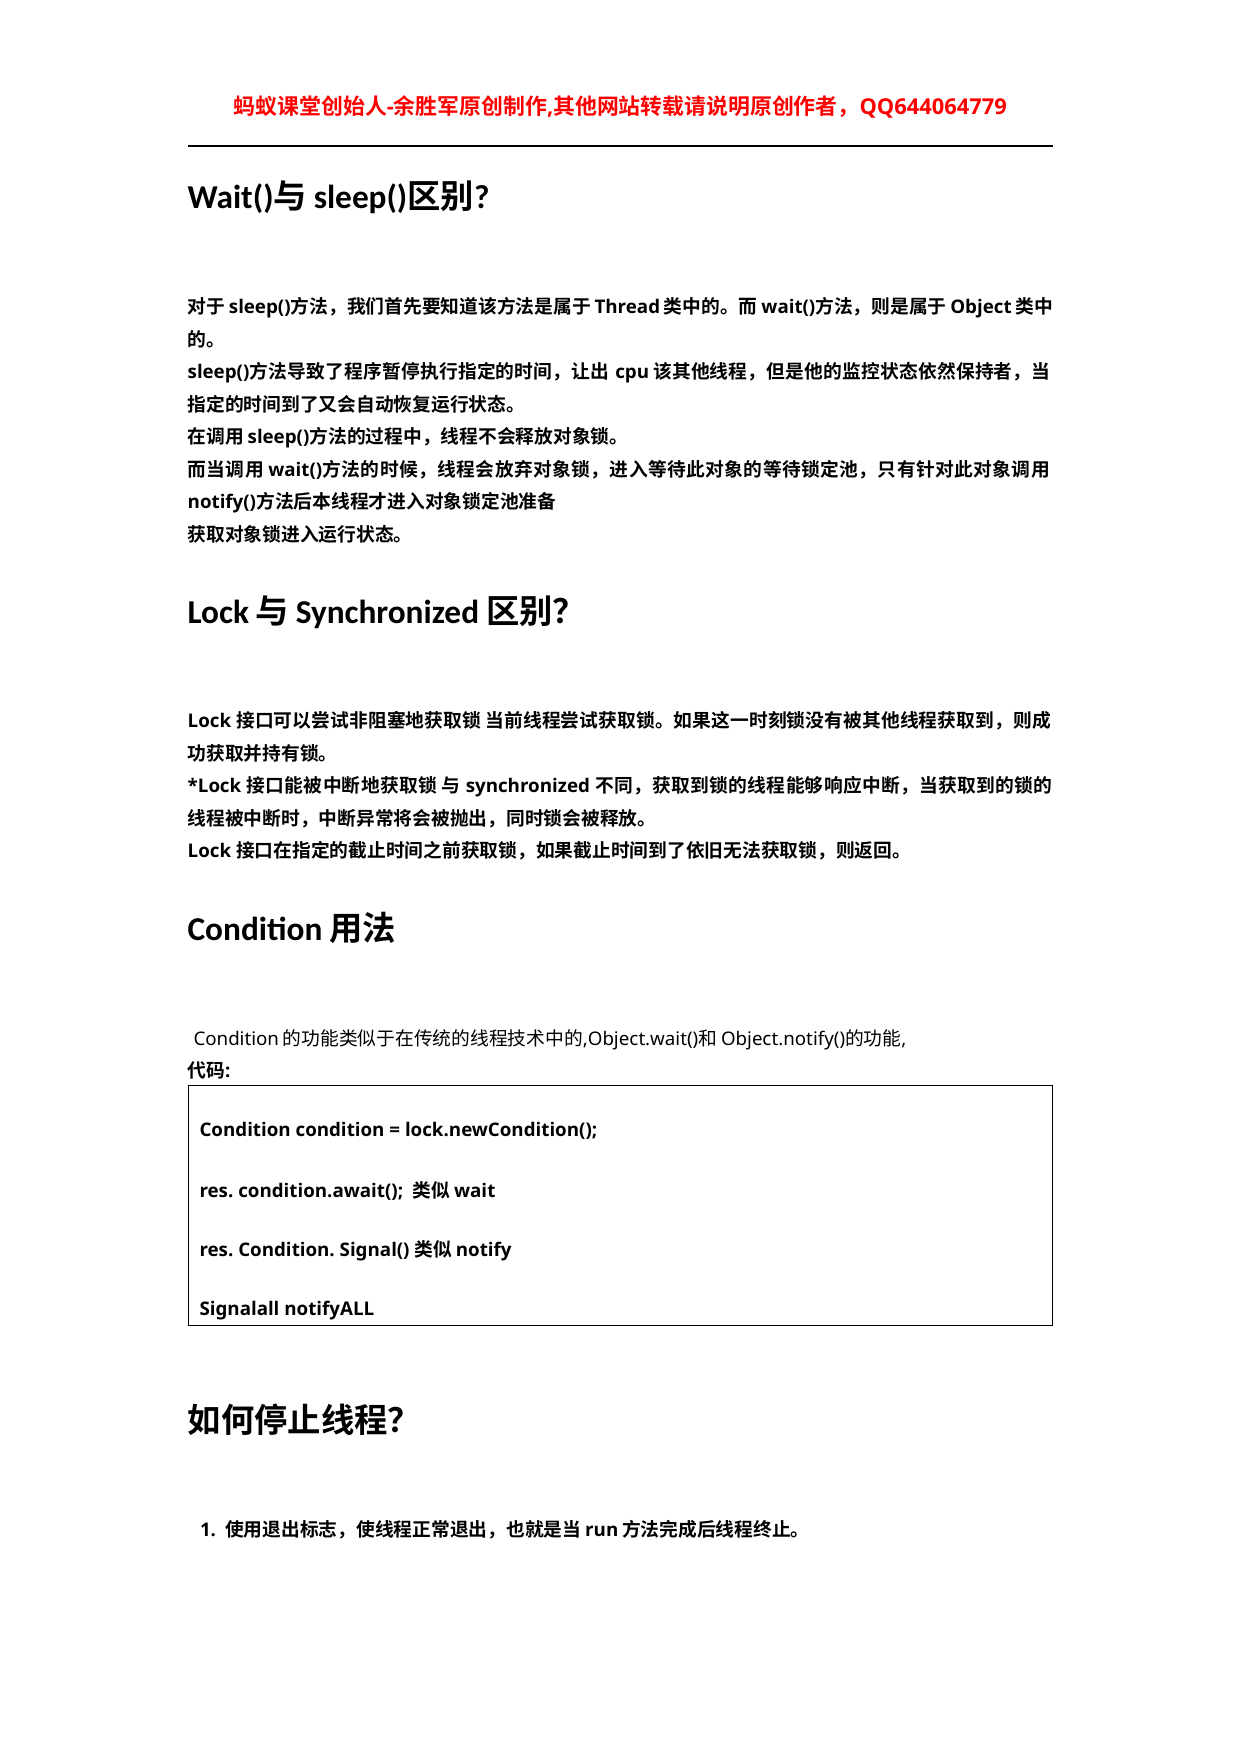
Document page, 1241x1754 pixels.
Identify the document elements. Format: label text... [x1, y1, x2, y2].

subtitle Wait()与sleep()区别? [187, 162, 1053, 227]
text sleep()方法导致了程序暂停执行指定的时间，让出cpu该其他线程，但是他的监控状态依然保持者，当指定的时间到了又会自动恢复运行状态。 [187, 354, 1053, 419]
table_header Condition condition = lock.newCondition(); res. condition.await(); 类似wait res. Condition. Signal() 类似notify Signalall notifyALL [189, 1086, 1052, 1324]
text Condition的功能类似于在传统的线程技术中的,Object.wait()和Object.notify()的功能, [187, 1020, 1053, 1053]
text Lock 接口在指定的截止时间之前获取锁，如果截止时间到了依旧无法获取锁，则返回。 [187, 833, 1053, 866]
text Lock 接口可以尝试非阻塞地获取锁 当前线程尝试获取锁。如果这一时刻锁没有被其他线程获取到，则成功获取并持有锁。 *Lock 接口能被中断地获取锁 与 synchronized 不同，获取到锁的线程能够响应中断，当获取到的锁的线程被中断时，中断异常将会被抛出，同时锁会被释放。 [187, 703, 1053, 833]
text 1. 使用退出标志，使线程正常退出，也就是当run方法完成后线程终止。 [187, 1512, 1053, 1545]
subtitle Condition用法 [187, 893, 1053, 958]
text 获取对象锁进入运行状态。 [187, 517, 1053, 549]
subtitle Lock与Synchronized区别？ [187, 576, 1053, 641]
text 在调用sleep()方法的过程中，线程不会释放对象锁。 [187, 419, 1053, 452]
text 对于sleep()方法，我们首先要知道该方法是属于Thread类中的。而wait()方法，则是属于Object类中的。 [187, 289, 1053, 354]
text 代码: [187, 1053, 1053, 1085]
subtitle 如何停止线程？ [187, 1385, 1053, 1450]
text 而当调用wait()方法的时候，线程会放弃对象锁，进入等待此对象的等待锁定池，只有针对此对象调用notify()方法后本线程才进入对象锁定池准备 [187, 452, 1053, 517]
